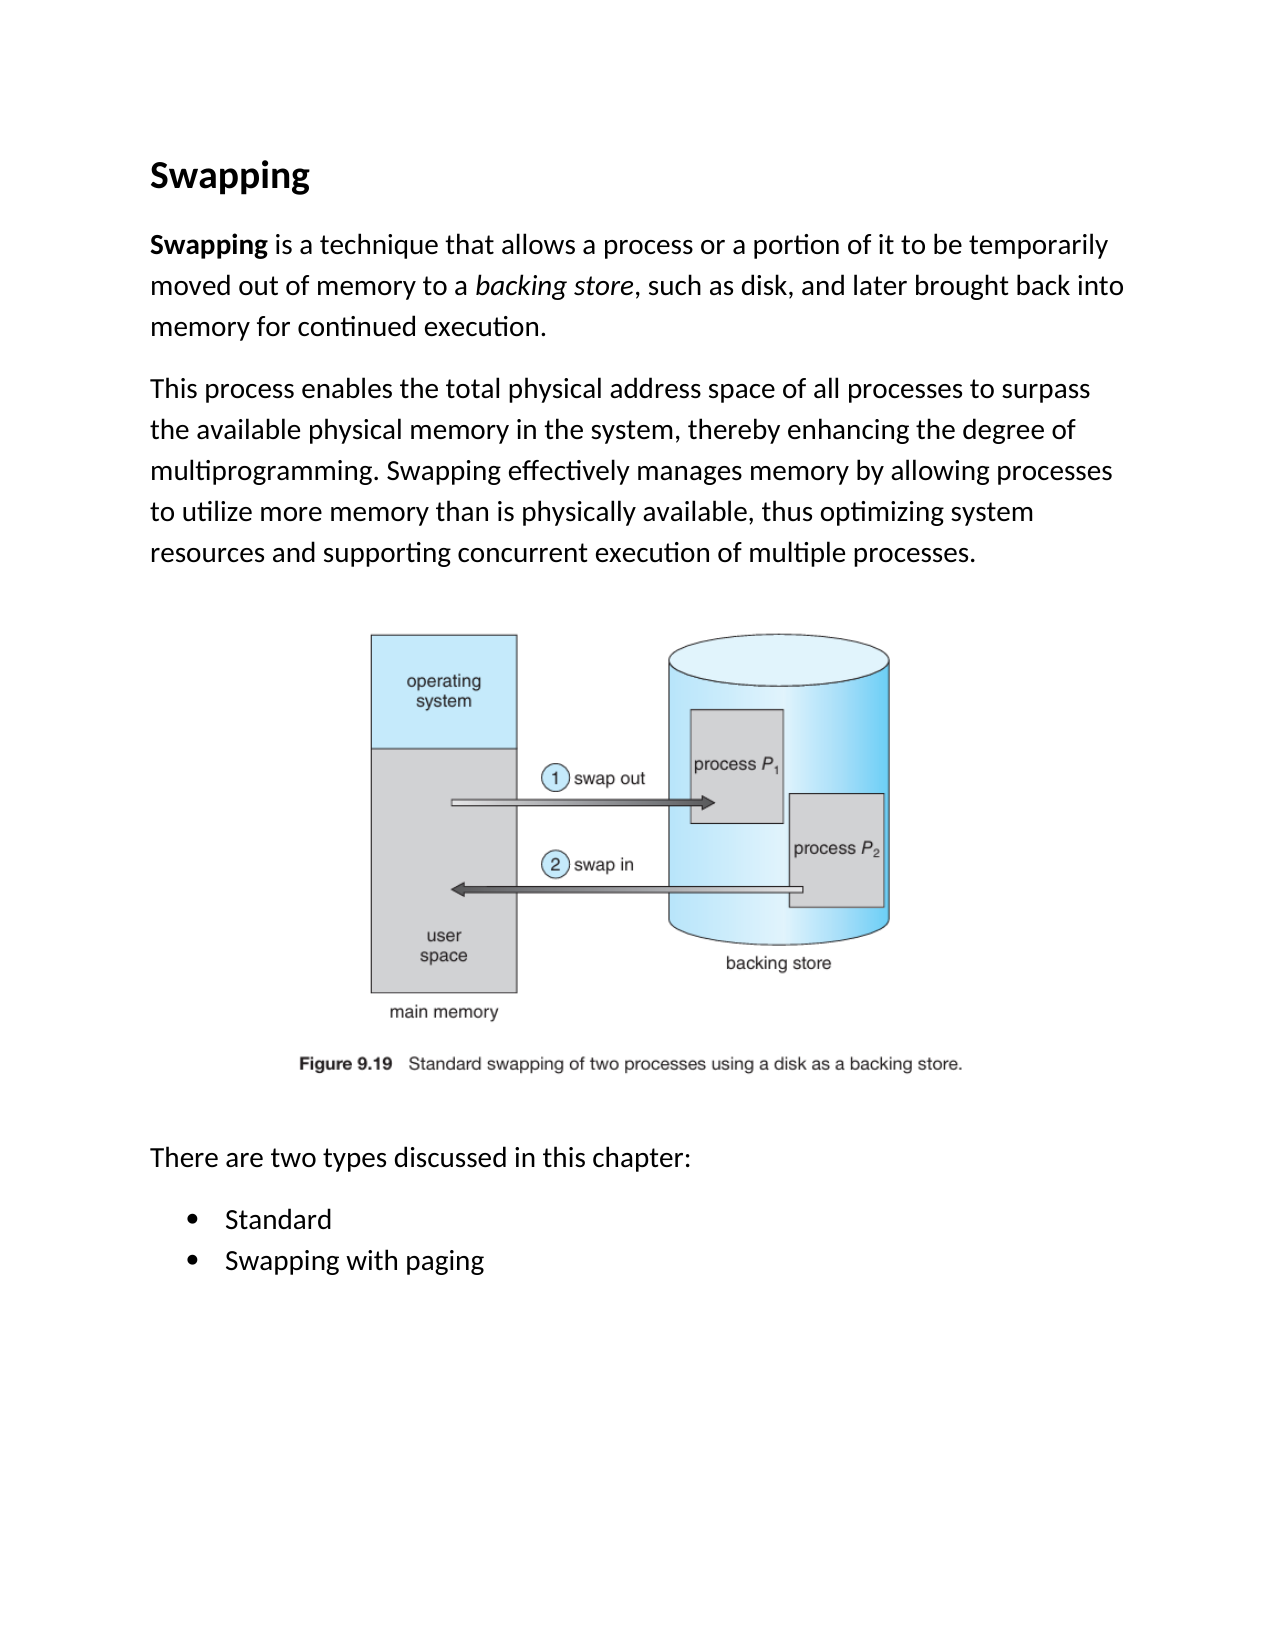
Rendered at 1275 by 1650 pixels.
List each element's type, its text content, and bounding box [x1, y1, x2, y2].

text There are two types discussed in this chapter: [150, 1139, 1125, 1174]
text This process enables the total physical address space of all processes to surpass the available physical memory in the system, thereby enhancing the degree of multiprogramming. Swapping effectively manages memory by allowing processes to utilize more memory than is physically available, thus optimizing system resources and supporting concurrent execution of multiple processes. [150, 370, 1125, 569]
text Swapping [150, 150, 1125, 198]
list Swapping with paging [187, 1242, 1125, 1277]
text Swapping is a technique that allows a process or a portion of it to be temporarily moved out of memory to a backing store, such as disk, and later brought back into memory for continued execution. [150, 226, 1125, 344]
picture [290, 595, 985, 1114]
list Standard [187, 1201, 1125, 1236]
